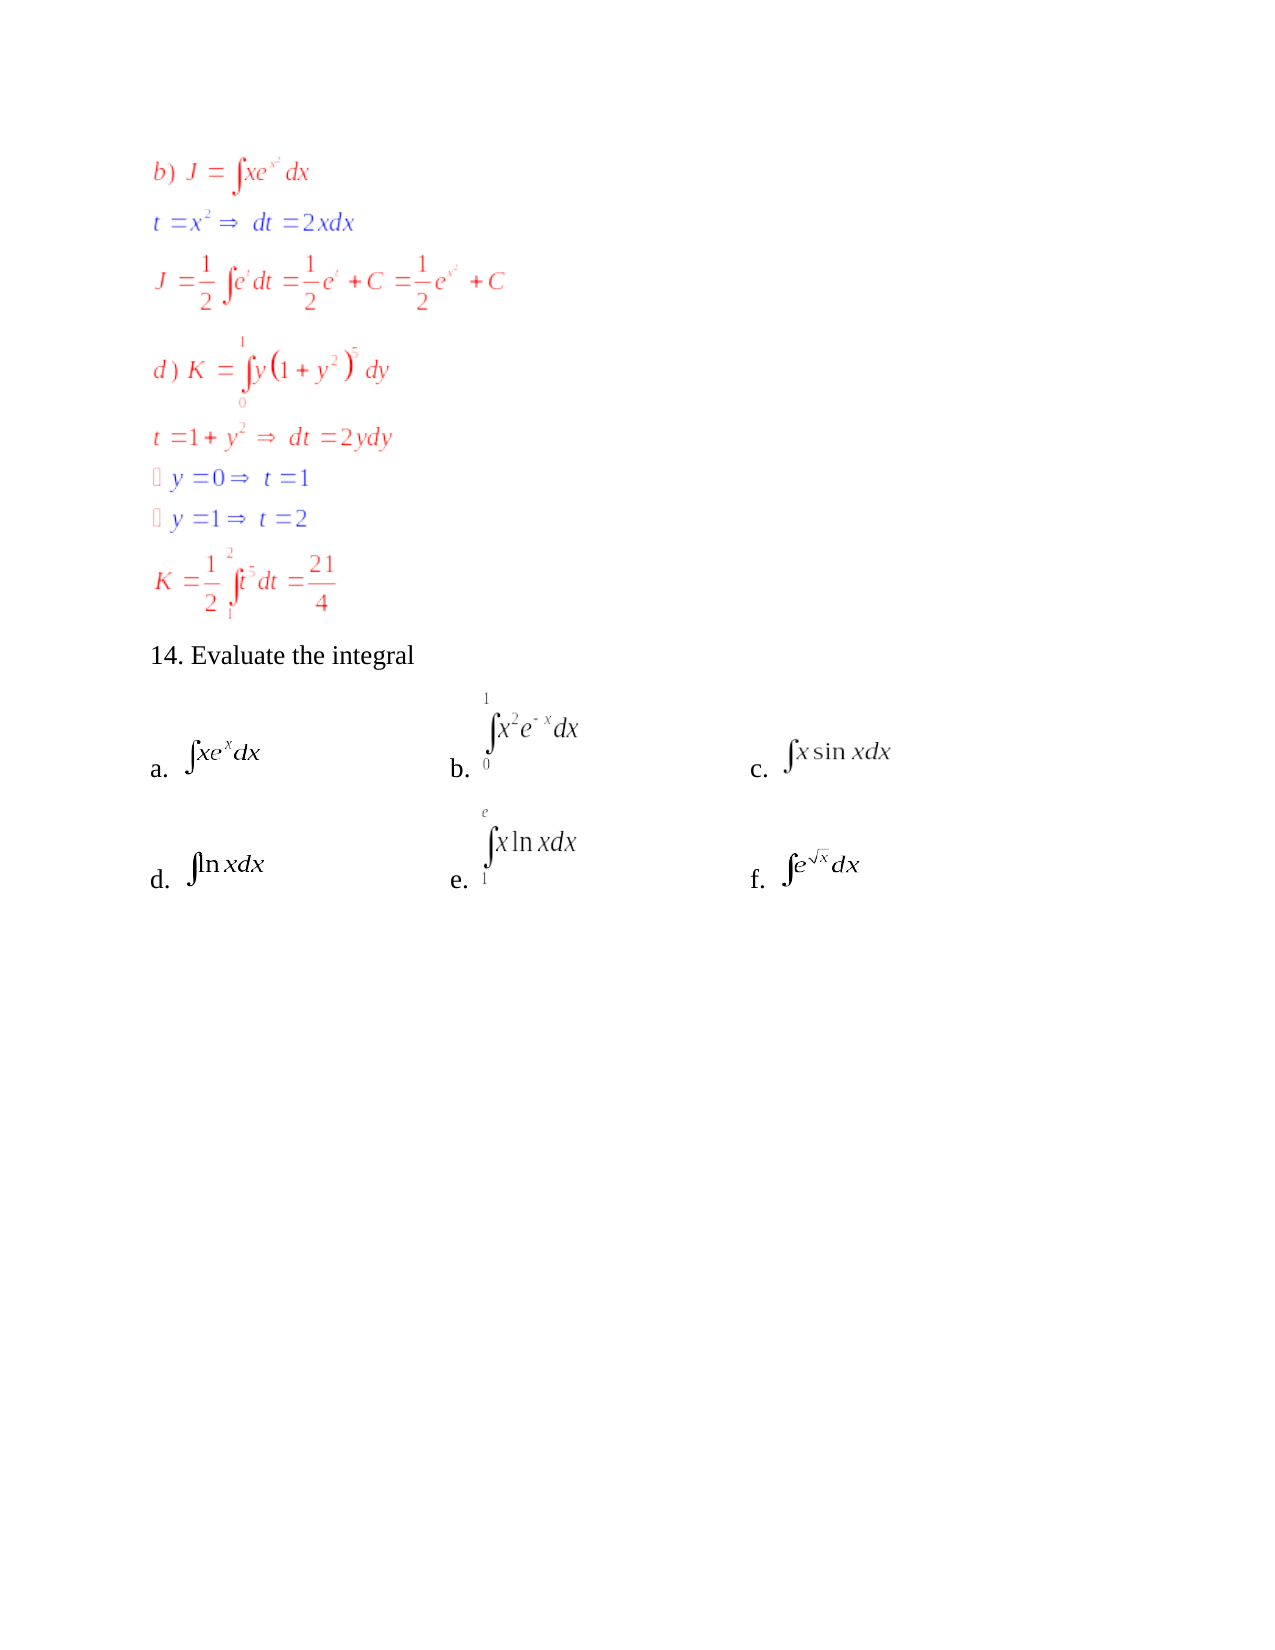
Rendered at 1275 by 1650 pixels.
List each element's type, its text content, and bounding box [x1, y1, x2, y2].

text d. e. f. [150, 798, 1125, 894]
text 14. Evaluate the integral [150, 639, 1125, 670]
text a. b. c. [150, 686, 1125, 783]
